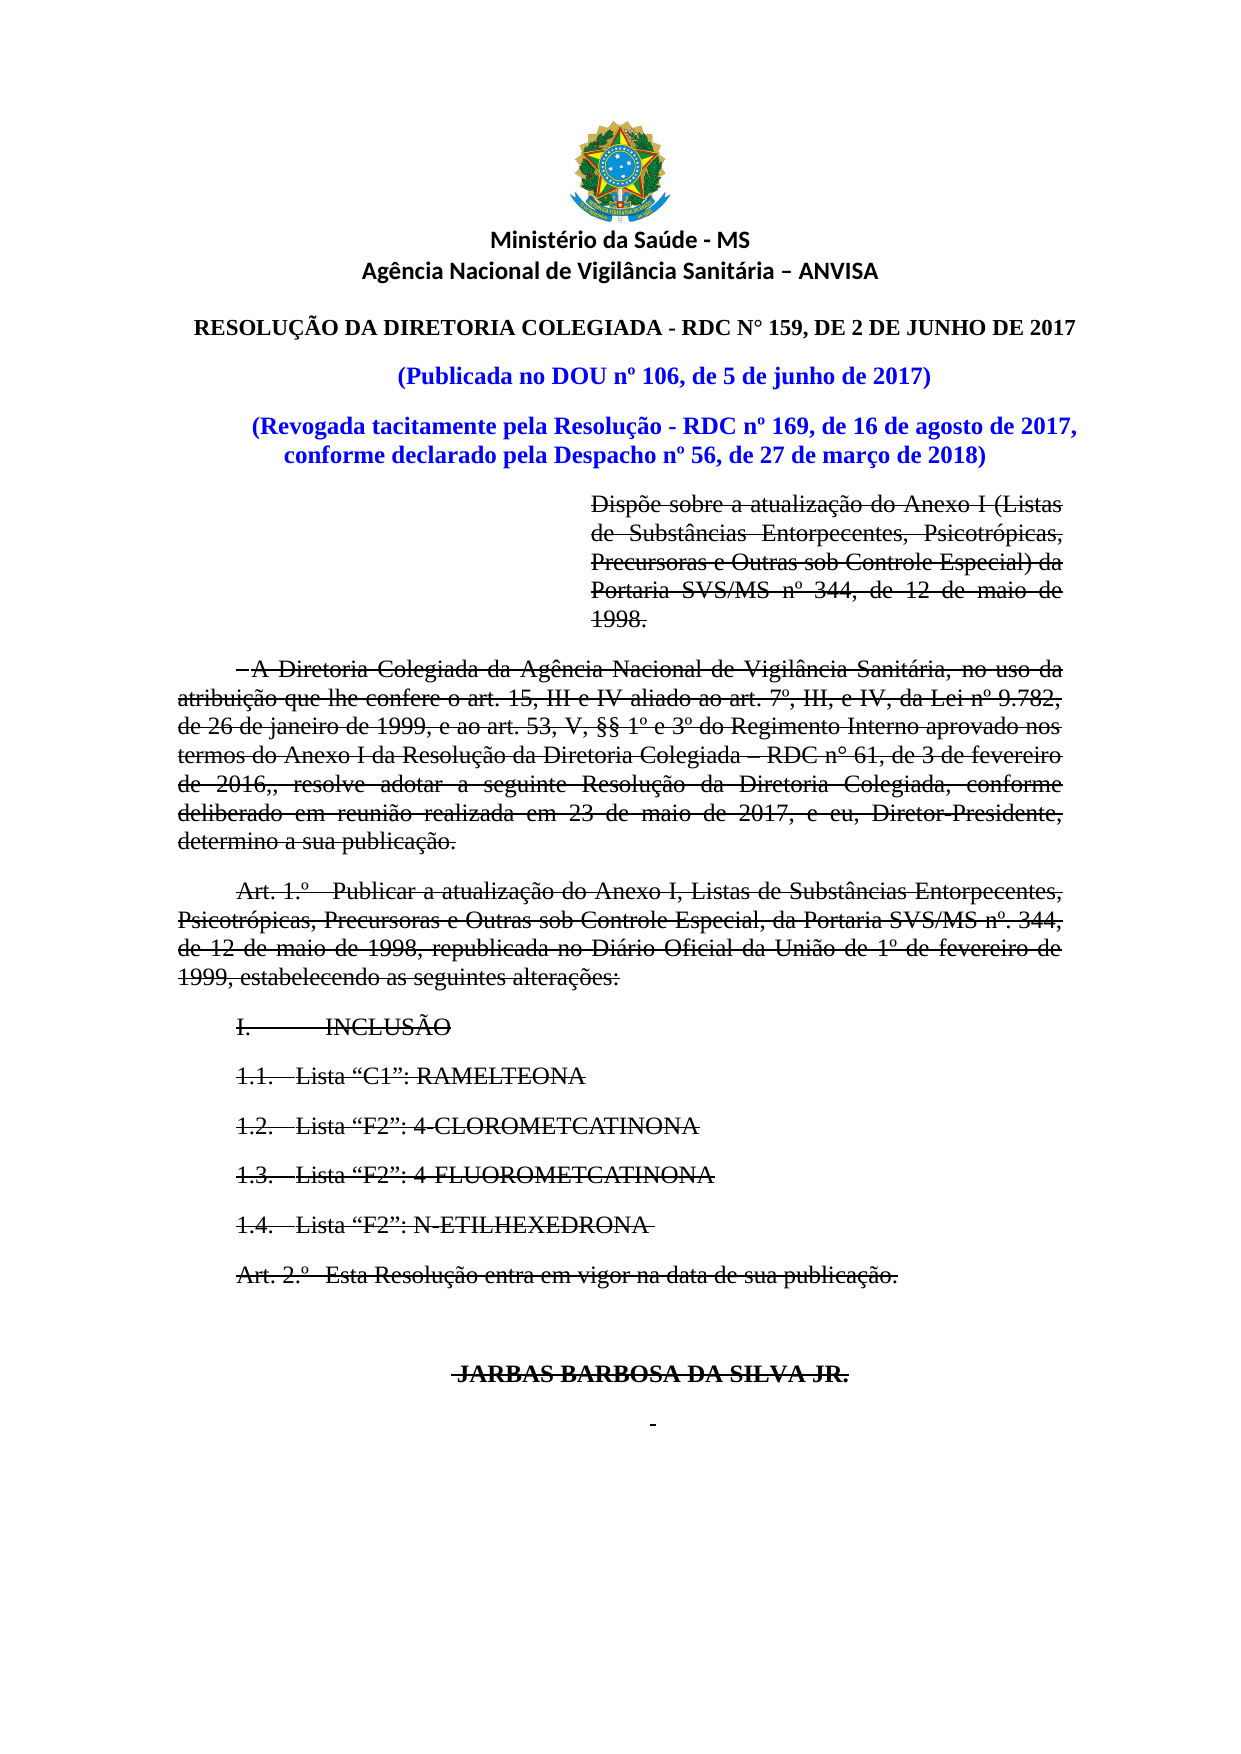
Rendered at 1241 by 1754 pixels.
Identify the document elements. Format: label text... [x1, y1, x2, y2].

list Esta Resolução entra em vigor na data de sua publicação. [177, 1260, 1063, 1288]
text A Diretoria Colegiada da Agência Nacional de Vigilância Sanitária, no uso da atribuição que lhe confere o art. 15, III e IV aliado ao art. 7º, III, e IV, da Lei nº 9.782, de 26 de janeiro de 1999, e ao art. 53, V, §§ 1º e 3º do Regimento Interno aprovado nos termos do Anexo I da Resolução da Diretoria Colegiada – RDC n° 61, de 3 de fevereiro de 2016,, resolve adotar a seguinte Resolução da Diretoria Colegiada, conforme deliberado em reunião realizada em 23 de maio de 2017, e eu, Diretor-Presidente, determino a sua publicação. [177, 814, 1063, 855]
list Publicar a atualização do Anexo I, Listas de Substâncias Entorpecentes, Psicotrópicas, Precursoras e Outras sob Controle Especial, da Portaria SVS/MS nº. 344, de 12 de maio de 1998, republicada no Diário Oficial da União de 1º de fevereiro de 1999, estabelecendo as seguintes alterações: [177, 921, 1063, 991]
text (Publicada no DOU nº 106, de 5 de junho de 2017) [177, 361, 1093, 390]
text Dispõe sobre a atualização do Anexo I (Listas de Substâncias Entorpecentes, Psicotrópicas, Precursoras e Outras sob Controle Especial) da Portaria SVS/MS nº 344, de 12 de maio de 1998. [591, 564, 1063, 591]
list Lista “C1”: RAMELTEONA [177, 1061, 1063, 1090]
text Dispõe sobre a atualização do Anexo I (Listas de Substâncias Entorpecentes, Psicotrópicas, Precursoras e Outras sob Controle Especial) da Portaria SVS/MS nº 344, de 12 de maio de 1998. [591, 506, 1063, 534]
list Lista “F2”: N-ETILHEXEDRONA [177, 1210, 1063, 1239]
text A Diretoria Colegiada da Agência Nacional de Vigilância Sanitária, no uso da atribuição que lhe confere o art. 15, III e IV aliado ao art. 7º, III, e IV, da Lei nº 9.782, de 26 de janeiro de 1999, e ao art. 53, V, §§ 1º e 3º do Regimento Interno aprovado nos termos do Anexo I da Resolução da Diretoria Colegiada – RDC n° 61, de 3 de fevereiro de 2016,, resolve adotar a seguinte Resolução da Diretoria Colegiada, conforme deliberado em reunião realizada em 23 de maio de 2017, e eu, Diretor-Presidente, determino a sua publicação. [177, 654, 1063, 756]
text Dispõe sobre a atualização do Anexo I (Listas de Substâncias Entorpecentes, Psicotrópicas, Precursoras e Outras sob Controle Especial) da Portaria SVS/MS nº 344, de 12 de maio de 1998. [591, 593, 1063, 633]
list INCLUSÃO [177, 1012, 1063, 1041]
text JARBAS BARBOSA DA SILVA JR. [177, 1359, 1063, 1388]
list Lista “F2”: 4-FLUOROMETCATINONA [177, 1161, 1063, 1189]
text (Revogada tacitamente pela Resolução - RDC nº 169, de 16 de agosto de 2017, conforme declarado pela Despacho nº 56, de 27 de março de 2018) [177, 411, 1093, 468]
text RESOLUÇÃO DA DIRETORIA COLEGIADA - RDC N° 159, DE 2 DE JUNHO DE 2017 [177, 314, 1093, 341]
list Publicar a atualização do Anexo I, Listas de Substâncias Entorpecentes, Psicotrópicas, Precursoras e Outras sob Controle Especial, da Portaria SVS/MS nº. 344, de 12 de maio de 1998, republicada no Diário Oficial da União de 1º de fevereiro de 1999, estabelecendo as seguintes alterações: [177, 876, 1063, 920]
list Lista “F2”: 4-CLOROMETCATINONA [177, 1111, 1063, 1140]
picture [566, 118, 674, 225]
text Dispõe sobre a atualização do Anexo I (Listas de Substâncias Entorpecentes, Psicotrópicas, Precursoras e Outras sob Controle Especial) da Portaria SVS/MS nº 344, de 12 de maio de 1998. [591, 535, 1063, 562]
